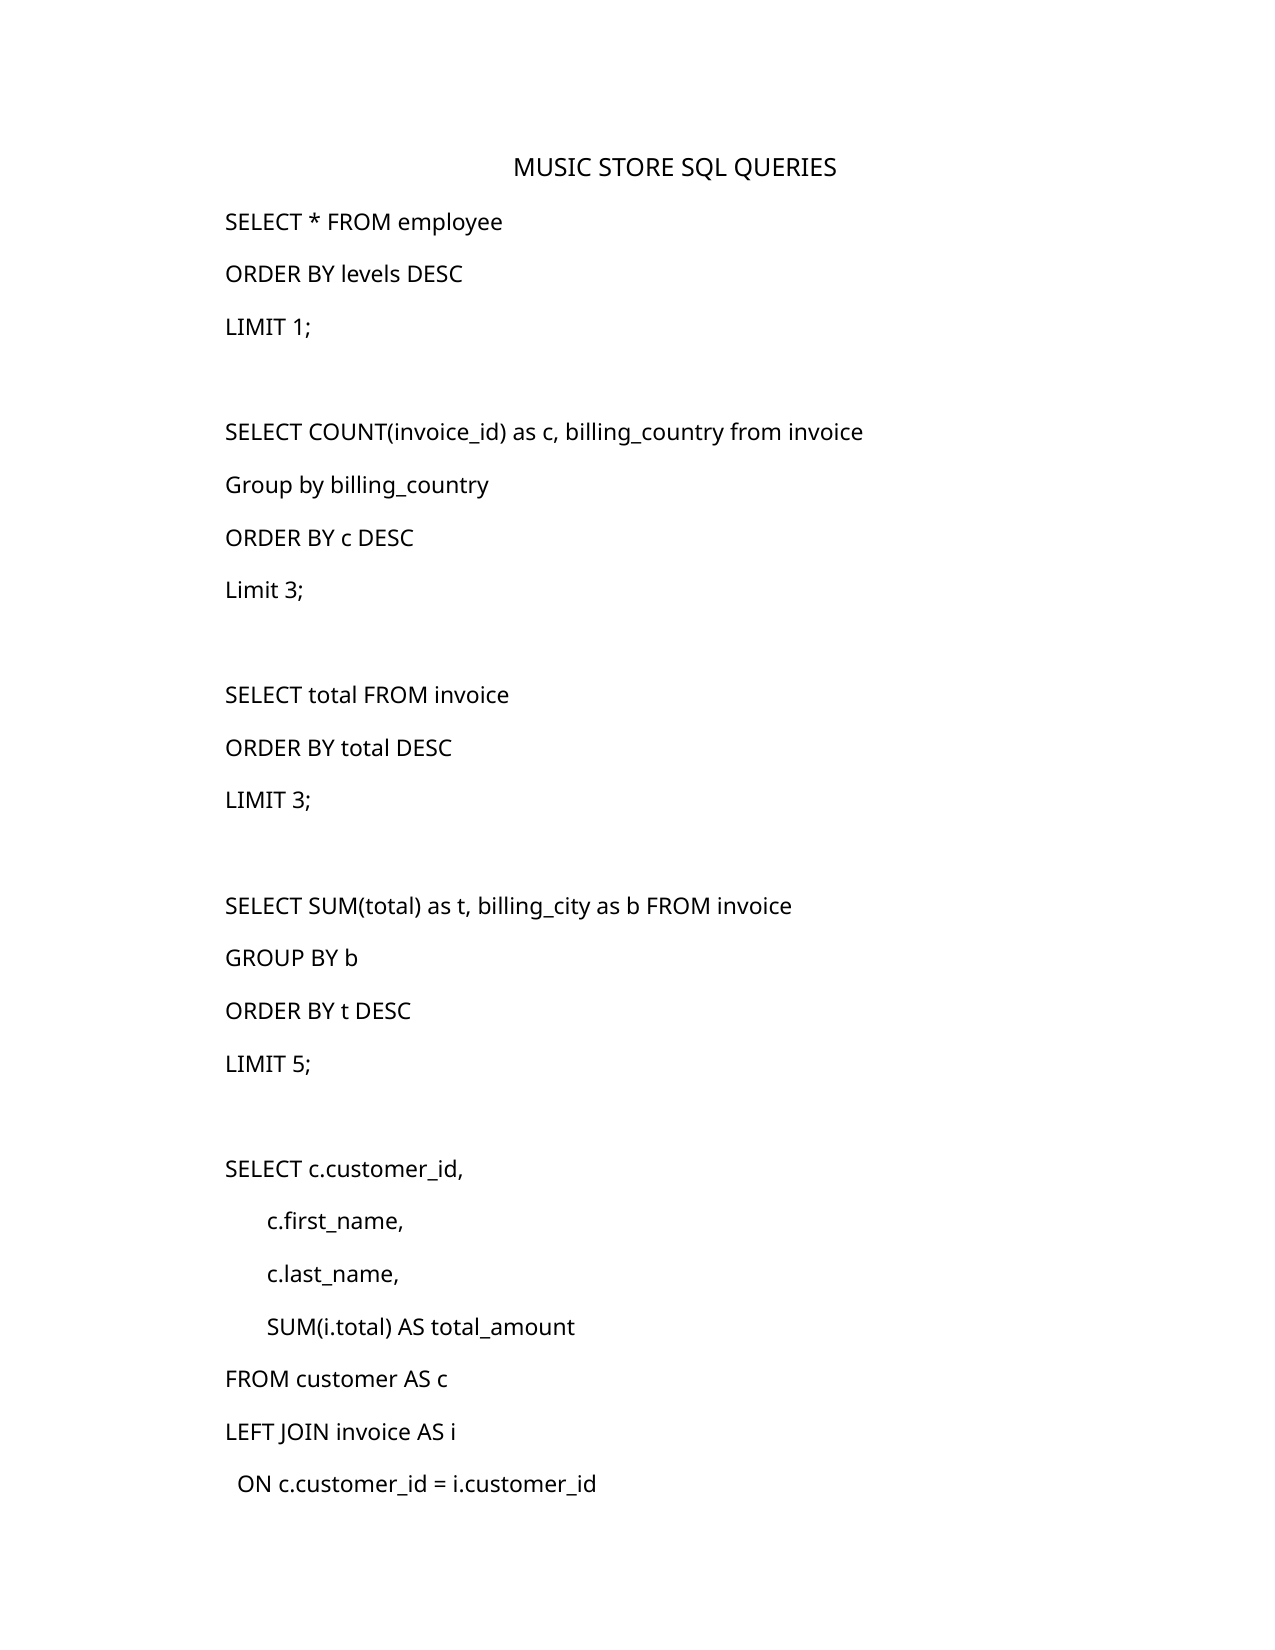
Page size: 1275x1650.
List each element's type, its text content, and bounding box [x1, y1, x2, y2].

text Limit 3; [225, 574, 1125, 605]
text ORDER BY total DESC [225, 732, 1125, 763]
text c.last_name, [225, 1258, 1125, 1289]
text SUM(i.total) AS total_amount [225, 1311, 1125, 1342]
text ORDER BY levels DESC [225, 258, 1125, 290]
text MUSIC STORE SQL QUERIES [225, 150, 1125, 184]
text SELECT c.customer_id, [225, 1153, 1125, 1184]
text Group by billing_country [225, 469, 1125, 500]
text SELECT COUNT(invoice_id) as c, billing_country from invoice [225, 416, 1125, 447]
text LIMIT 5; [225, 1047, 1125, 1079]
text SELECT total FROM invoice [225, 679, 1125, 711]
text GROUP BY b [225, 942, 1125, 973]
text SELECT * FROM employee [225, 206, 1125, 237]
text ORDER BY c DESC [225, 521, 1125, 553]
text LIMIT 1; [225, 311, 1125, 342]
text ORDER BY t DESC [225, 995, 1125, 1026]
text ON c.customer_id = i.customer_id [225, 1468, 1125, 1499]
text FROM customer AS c [225, 1363, 1125, 1394]
text LEFT JOIN invoice AS i [225, 1416, 1125, 1447]
text c.first_name, [225, 1205, 1125, 1237]
text LIMIT 3; [225, 784, 1125, 816]
text SELECT SUM(total) as t, billing_city as b FROM invoice [225, 890, 1125, 921]
